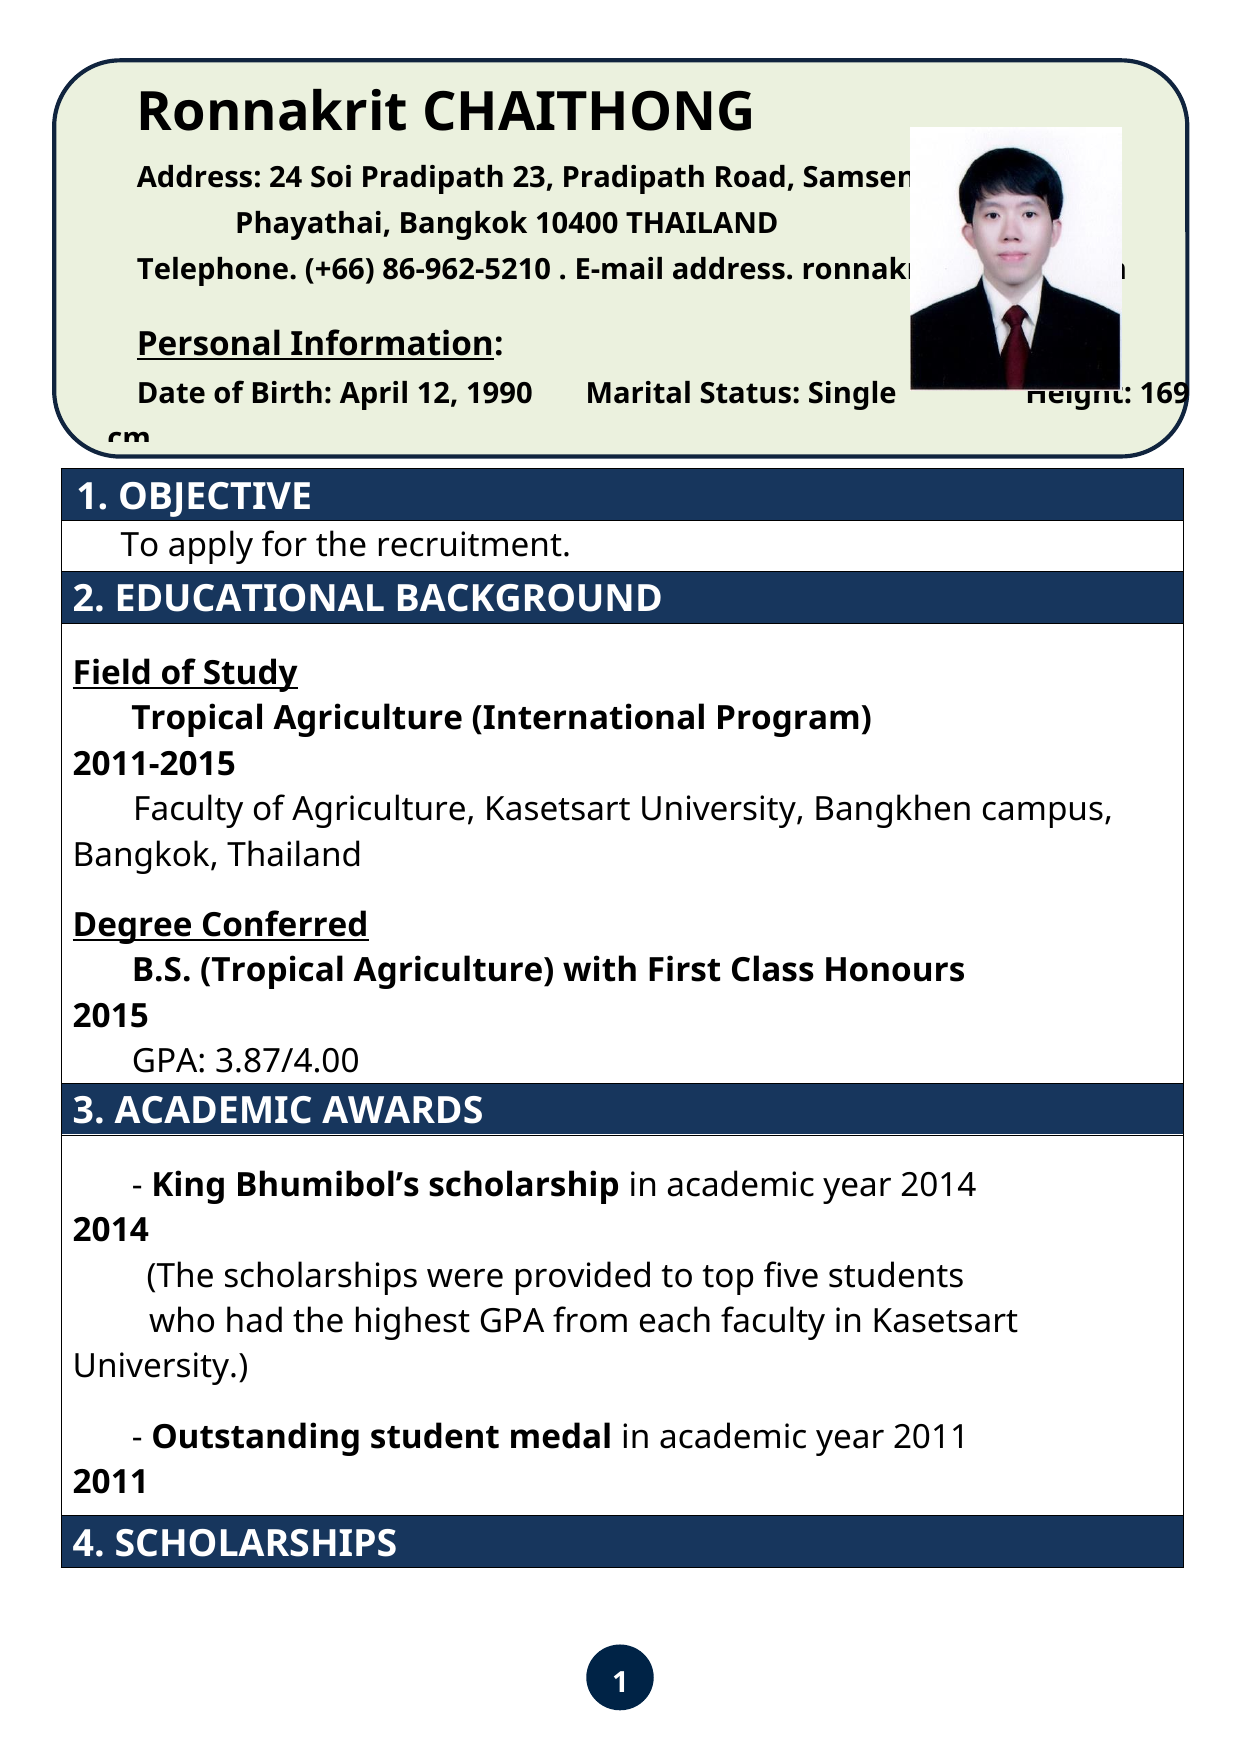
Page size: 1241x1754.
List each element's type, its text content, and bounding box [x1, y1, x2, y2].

table_cell Field of Study Tropical Agriculture (International Program) 2011-2015 Faculty of Agriculture, Kasetsart University, Bangkhen campus, Bangkok, Thailand Degree Conferred B.S. (Tropical Agriculture) with First Class Honours 2015 GPA: 3.87/4.00 [62, 624, 1183, 1082]
table_cell 2. EDUCATIONAL BACKGROUND [62, 572, 1183, 623]
table_cell To apply for the recruitment. [62, 521, 1183, 571]
table_header 1. OBJECTIVE [62, 469, 1183, 520]
table_cell 3. ACADEMIC AWARDS [62, 1084, 1183, 1134]
picture [910, 127, 1122, 391]
table_cell 4. SCHOLARSHIPS [62, 1516, 1183, 1567]
table_cell - King Bhumibol’s scholarship in academic year 2014 2014 (The scholarships were provided to top five students who had the highest GPA from each faculty in Kasetsart University.) - Outstanding student medal in academic year 2011 2011 [62, 1136, 1183, 1515]
